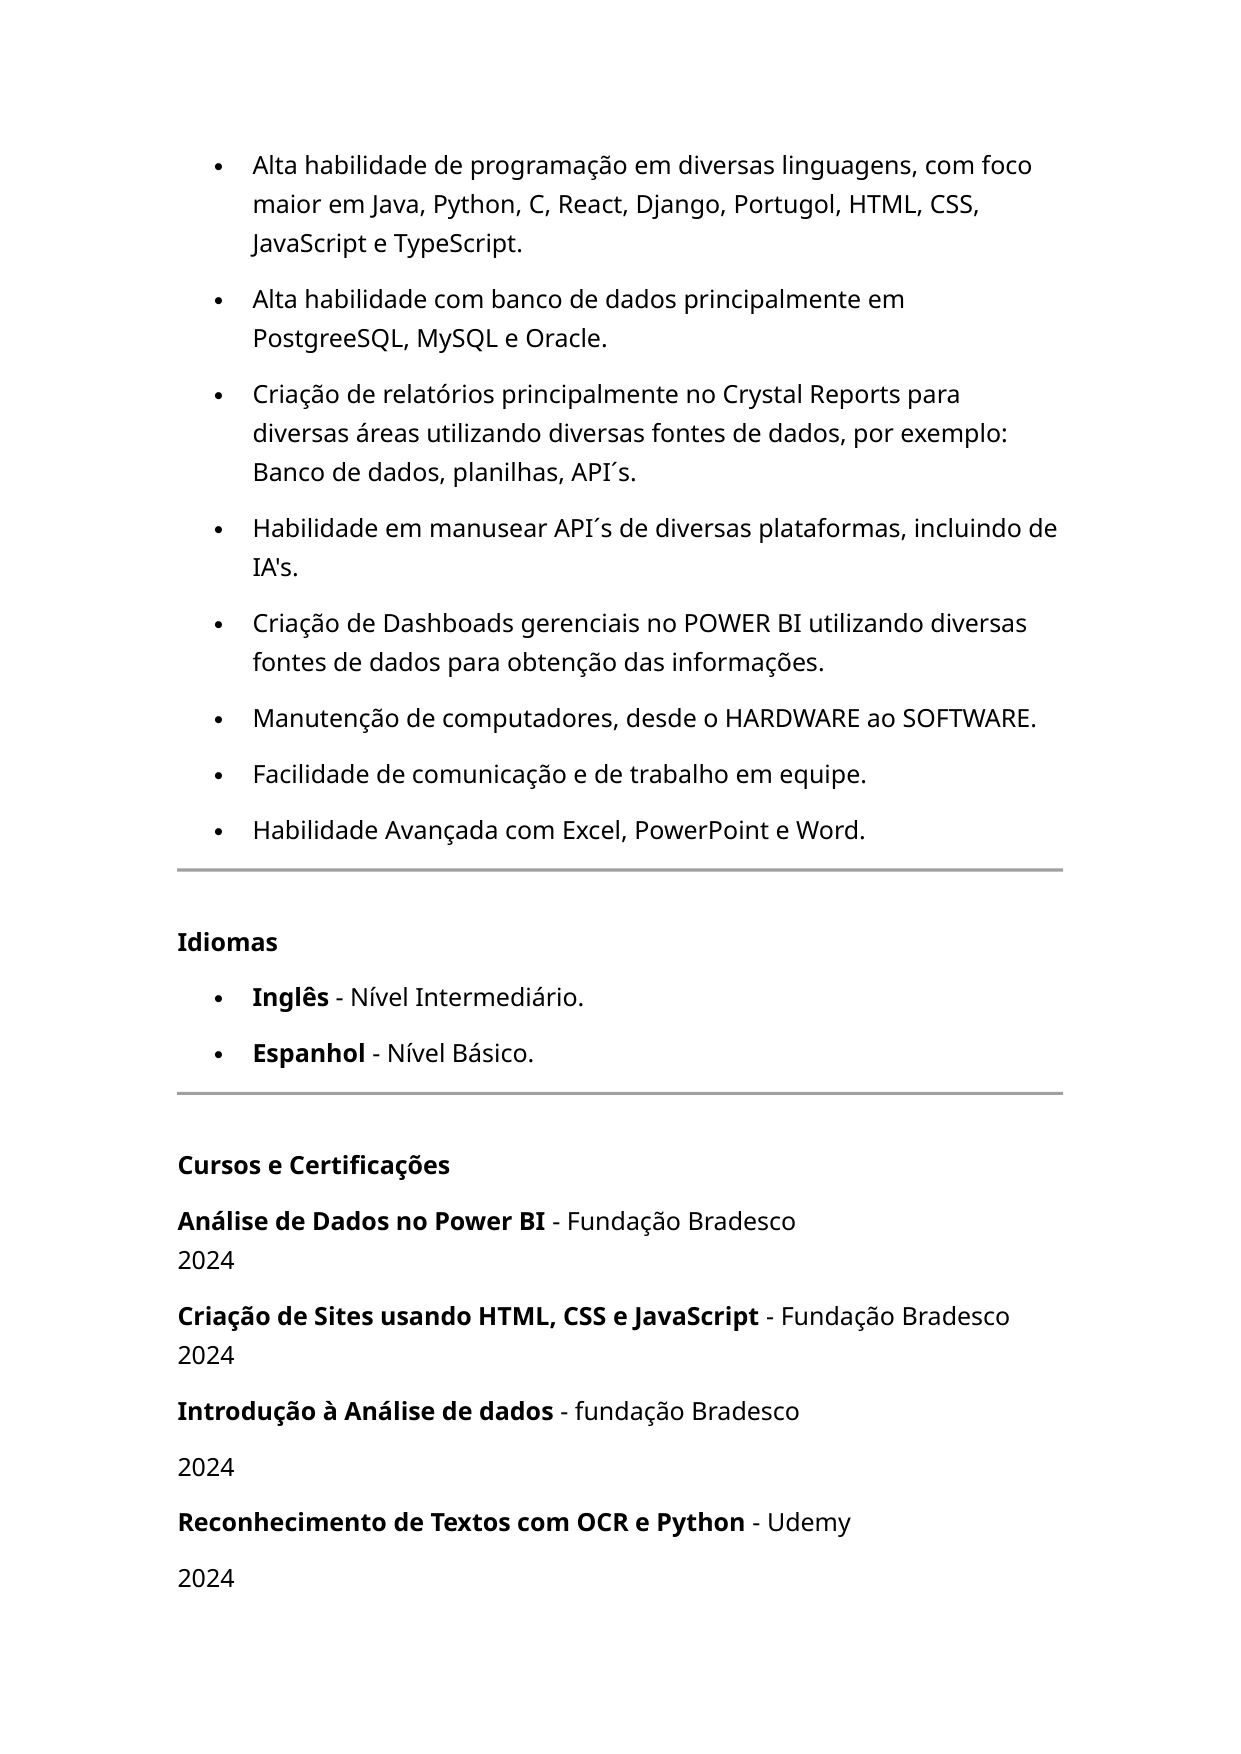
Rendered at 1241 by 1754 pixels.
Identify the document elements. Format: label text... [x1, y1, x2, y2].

text Idiomas [177, 924, 1063, 958]
list Habilidade Avançada com Excel, PowerPoint e Word. [215, 813, 1063, 847]
list Manutenção de computadores, desde o HARDWARE ao SOFTWARE. [215, 701, 1063, 735]
list Facilidade de comunicação e de trabalho em equipe. [215, 757, 1063, 791]
text Cursos e Certificações [177, 1148, 1063, 1182]
list Alta habilidade de programação em diversas linguagens, com foco maior em Java, Python, C, React, Django, Portugol, HTML, CSS, JavaScript e TypeScript. [215, 148, 1063, 260]
list Inglês - Nível Intermediário. [215, 980, 1063, 1014]
text Introdução à Análise de dados - fundação Bradesco [177, 1393, 1063, 1427]
text Análise de Dados no Power BI - Fundação Bradesco 2024 [177, 1203, 1063, 1277]
list Alta habilidade com banco de dados principalmente em PostgreeSQL, MySQL e Oracle. [215, 282, 1063, 355]
text 2024 [177, 1561, 1063, 1595]
list Habilidade em manusear API´s de diversas plataformas, incluindo de IA's. [215, 511, 1063, 584]
list Criação de relatórios principalmente no Crystal Reports para diversas áreas utilizando diversas fontes de dados, por exemplo: Banco de dados, planilhas, API´s. [215, 377, 1063, 489]
list Espanhol - Nível Básico. [215, 1036, 1063, 1070]
list Criação de Dashboads gerenciais no POWER BI utilizando diversas fontes de dados para obtenção das informações. [215, 606, 1063, 679]
text 2024 [177, 1449, 1063, 1483]
text Reconhecimento de Textos com OCR e Python - Udemy [177, 1505, 1063, 1539]
text Criação de Sites usando HTML, CSS e JavaScript - Fundação Bradesco 2024 [177, 1298, 1063, 1372]
